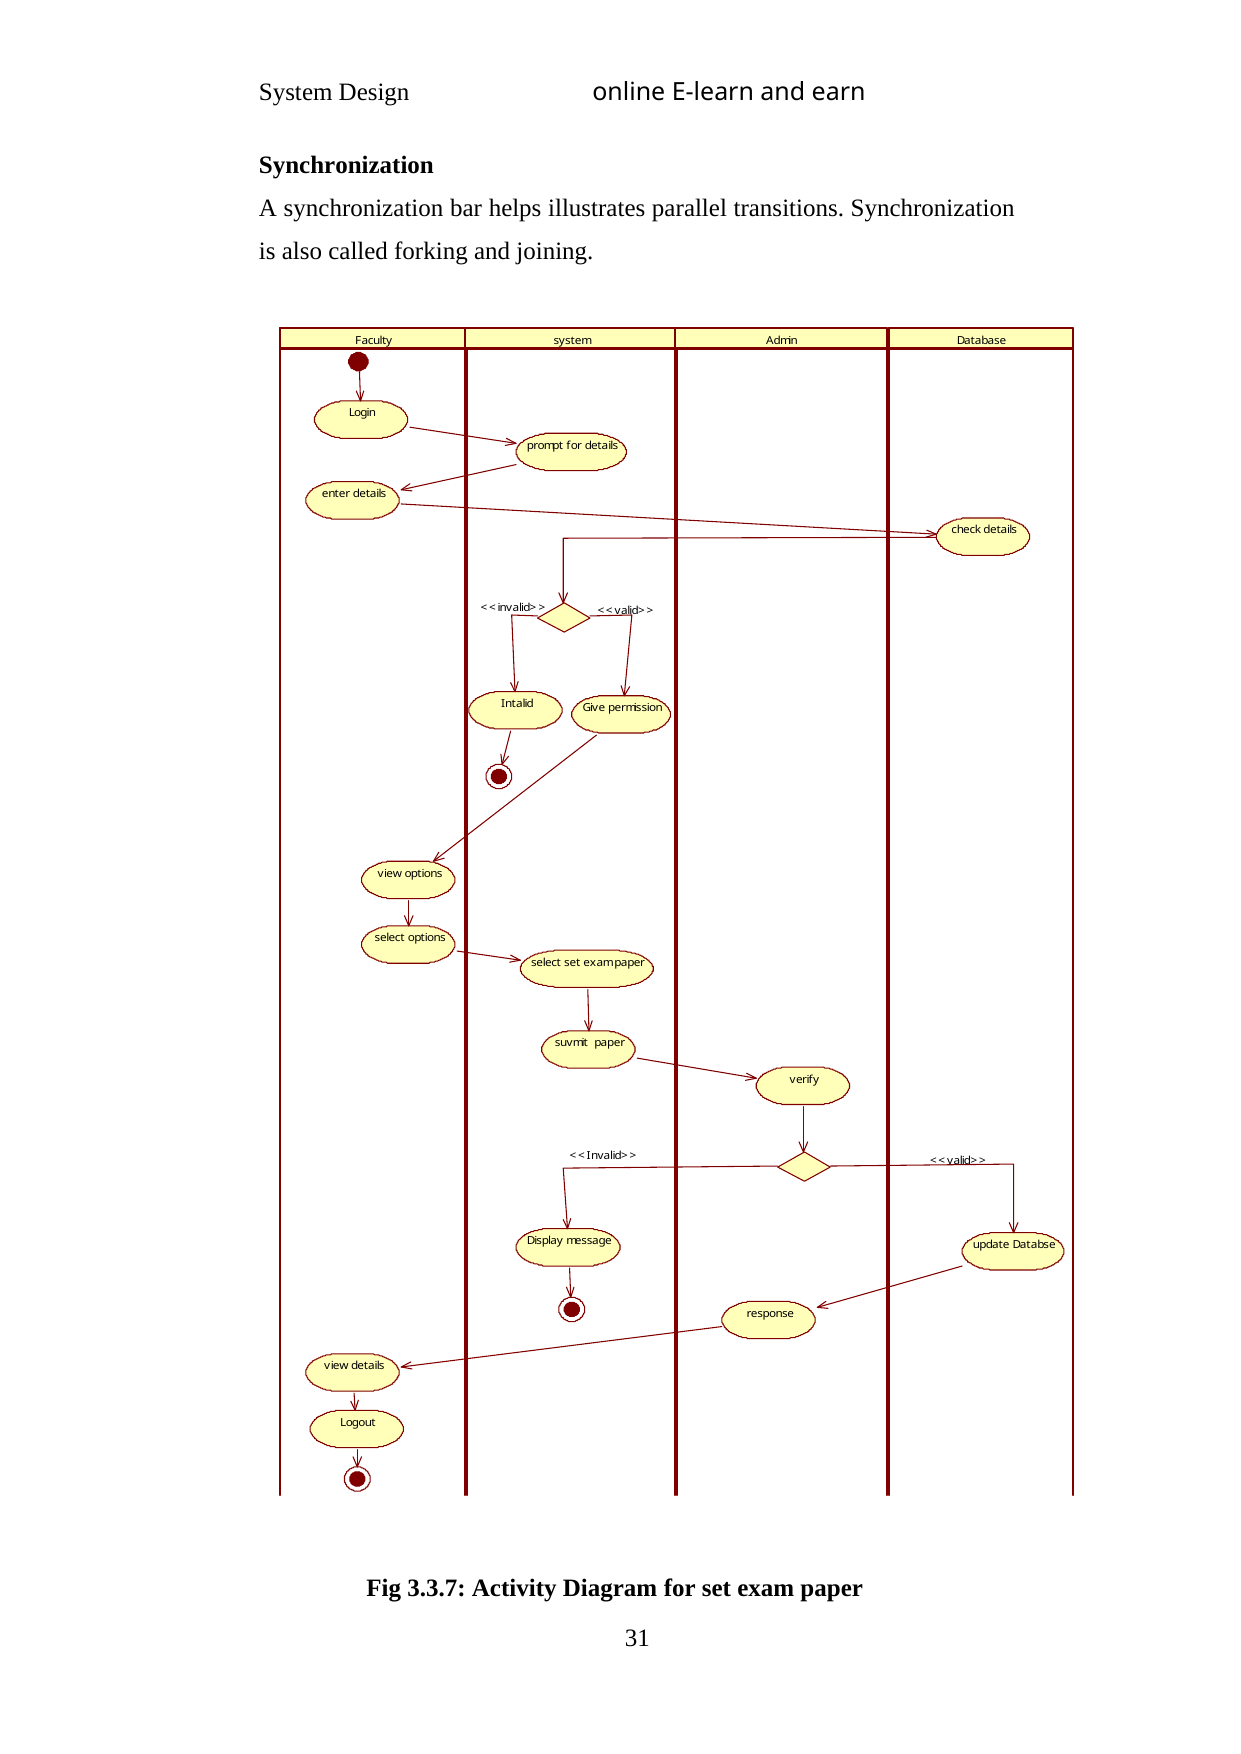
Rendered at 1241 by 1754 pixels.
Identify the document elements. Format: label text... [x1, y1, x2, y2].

text Synchronization [259, 150, 1015, 179]
text Fig 3.3.7: Activity Diagram for set exam paper [259, 1573, 970, 1602]
text A synchronization bar helps illustrates parallel transitions. Synchronization is also called forking and joining. [259, 193, 1015, 265]
